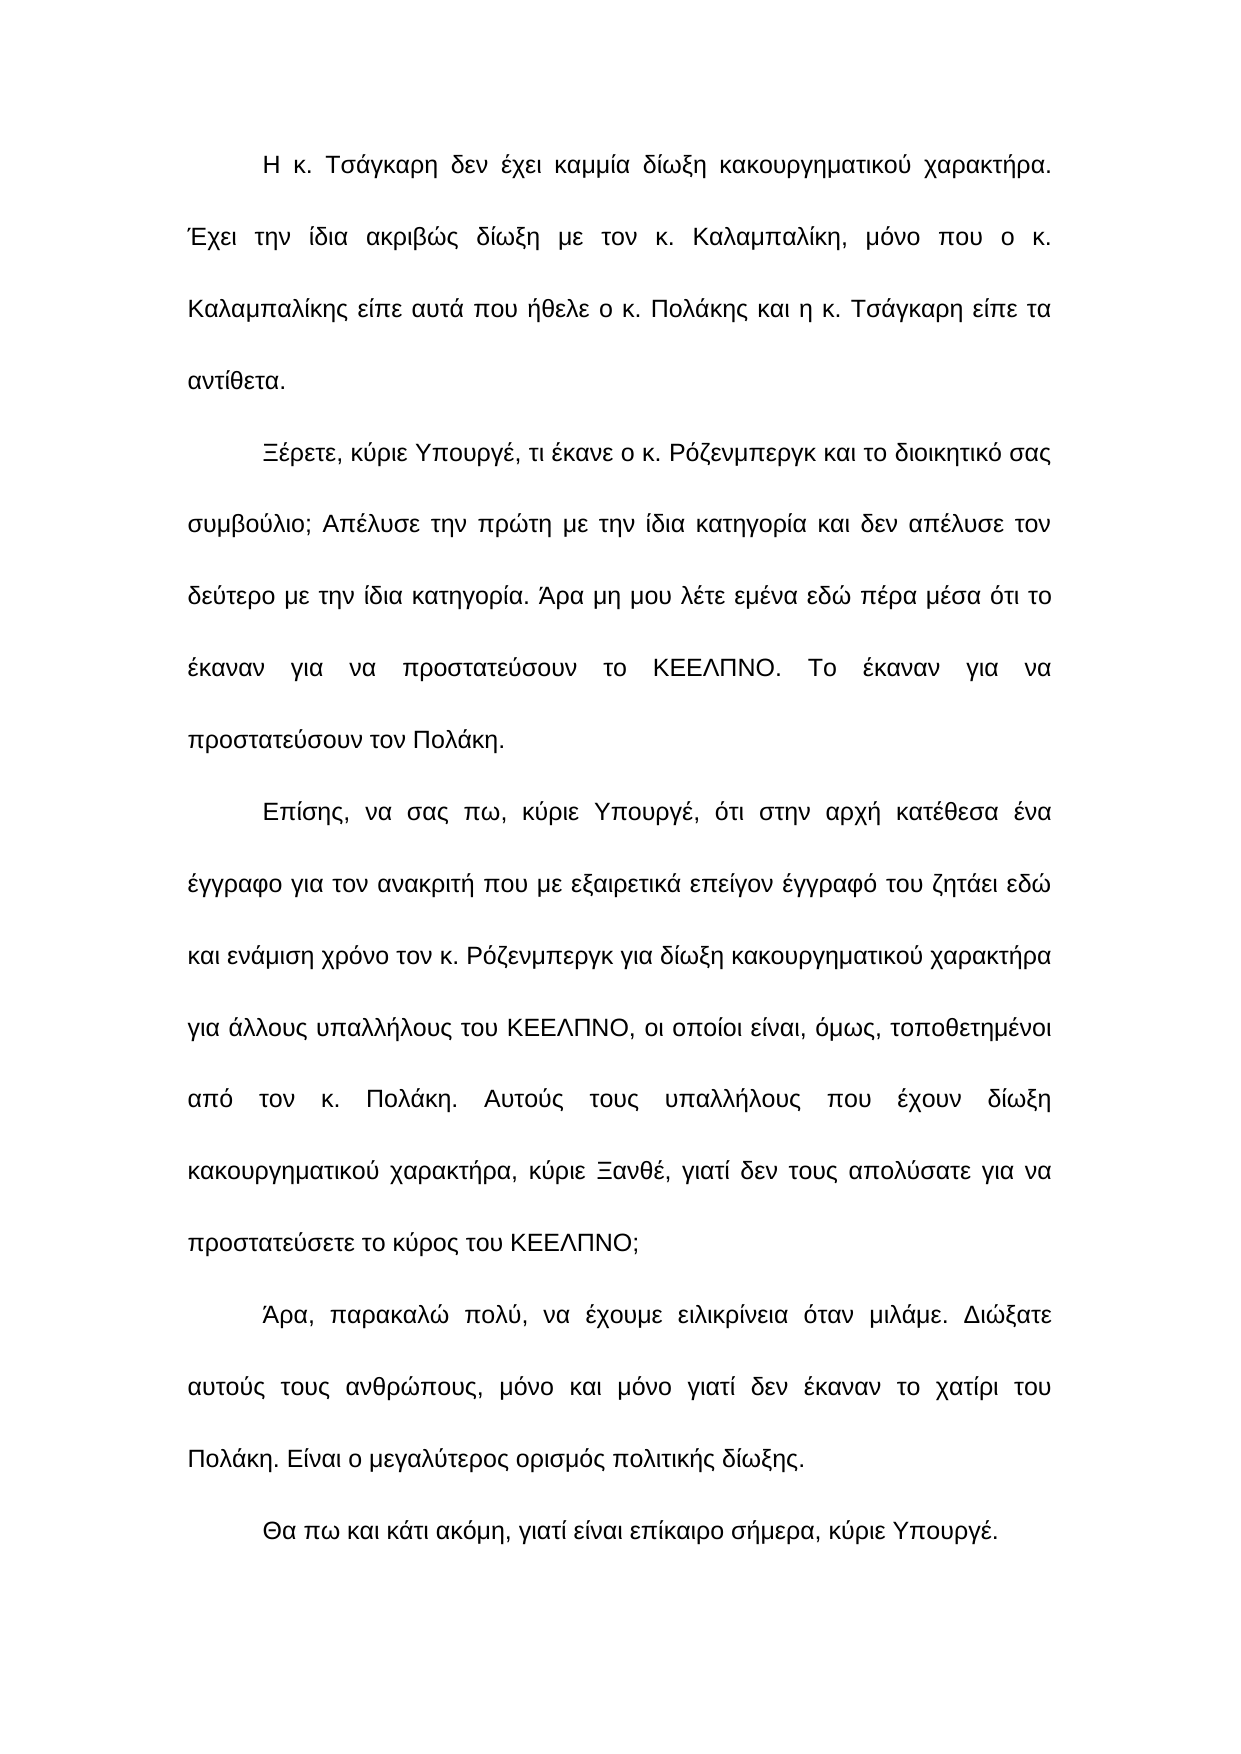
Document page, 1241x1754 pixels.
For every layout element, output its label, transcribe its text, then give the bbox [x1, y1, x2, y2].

text Ξέρετε, κύριε Υπουργέ, τι έκανε ο κ. Ρόζενμπεργκ και το διοικητικό σας συμβούλιο; Απέλυσε την πρώτη με την ίδια κατηγορία και δεν απέλυσε τον δεύτερο με την ίδια κατηγορία. Άρα μη μου λέτε εμένα εδώ πέρα μέσα ότι το έκαναν για να προστατεύσουν το ΚΕΕΛΠΝΟ. Το έκαναν για να προστατεύσουν τον Πολάκη. [187, 437, 1053, 754]
text Επίσης, να σας πω, κύριε Υπουργέ, ότι στην αρχή κατέθεσα ένα έγγραφο για τον ανακριτή που με εξαιρετικά επείγον έγγραφό του ζητάει εδώ και ενάμιση χρόνο τον κ. Ρόζενμπεργκ για δίωξη κακουργηματικού χαρακτήρα για άλλους υπαλλήλους του ΚΕΕΛΠΝΟ, οι οποίοι είναι, όμως, τοποθετημένοι από τον κ. Πολάκη. Αυτούς τους υπαλλήλους που έχουν δίωξη κακουργηματικού χαρακτήρα, κύριε Ξανθέ, γιατί δεν τους απολύσατε για να προστατεύσετε το κύρος του ΚΕΕΛΠΝΟ; [187, 797, 1053, 1257]
text Άρα, παρακαλώ πολύ, να έχουμε ειλικρίνεια όταν μιλάμε. Διώξατε αυτούς τους ανθρώπους, μόνο και μόνο γιατί δεν έκαναν το χατίρι του Πολάκη. Είναι ο μεγαλύτερος ορισμός πολιτικής δίωξης. [187, 1300, 1053, 1472]
text Θα πω και κάτι ακόμη, γιατί είναι επίκαιρο σήμερα, κύριε Υπουργέ. [187, 1516, 1053, 1544]
text Η κ. Τσάγκαρη δεν έχει καμμία δίωξη κακουργηματικού χαρακτήρα. Έχει την ίδια ακριβώς δίωξη με τον κ. Καλαμπαλίκη, μόνο που ο κ. Καλαμπαλίκης είπε αυτά που ήθελε ο κ. Πολάκης και η κ. Τσάγκαρη είπε τα αντίθετα. [187, 150, 1053, 394]
